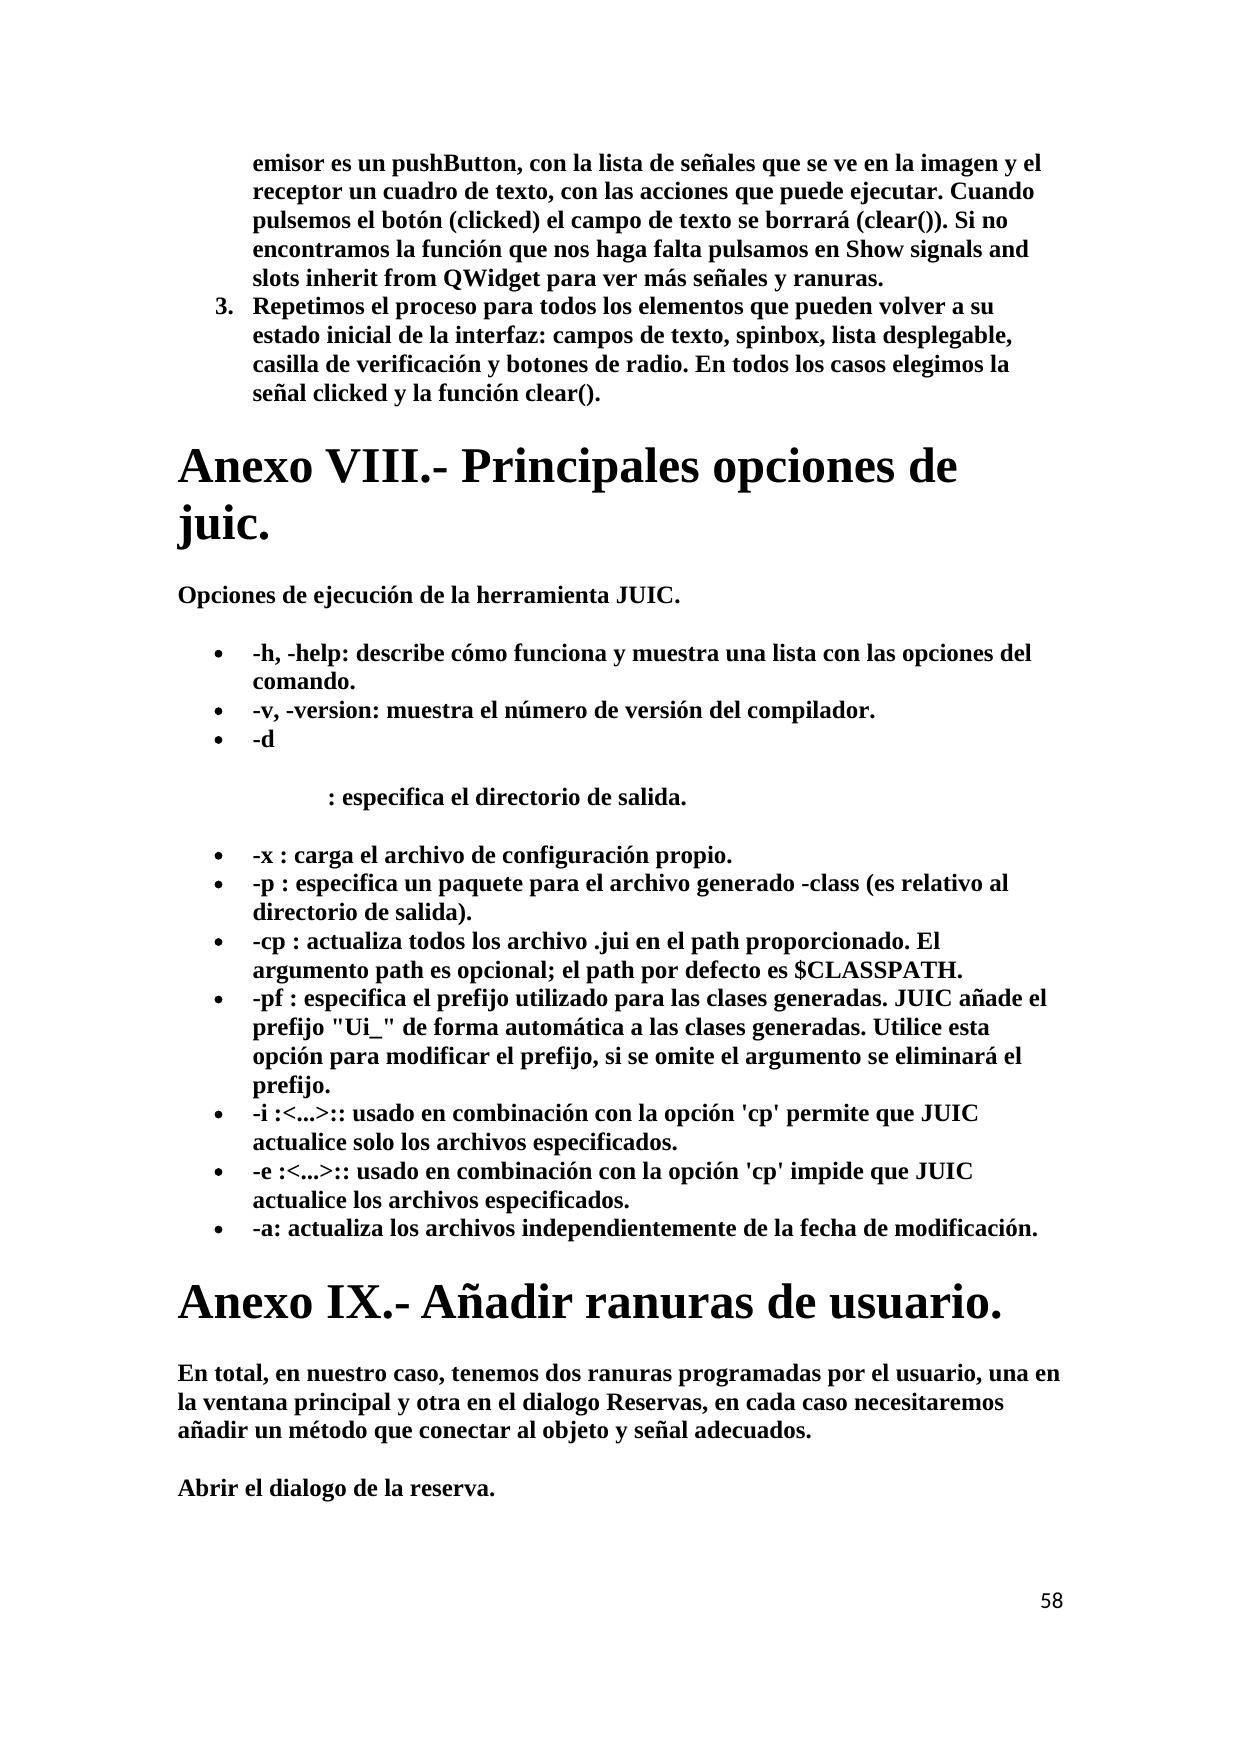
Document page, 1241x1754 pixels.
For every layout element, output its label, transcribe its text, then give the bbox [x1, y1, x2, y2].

list -p : especifica un paquete para el archivo generado -class (es relativo al directorio de salida). [215, 868, 1063, 926]
list -v, -version: muestra el número de versión del compilador. [215, 695, 1063, 724]
list -x : carga el archivo de configuración propio. [215, 840, 1063, 868]
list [215, 148, 1063, 291]
text Opciones de ejecución de la herramienta JUIC. [177, 580, 1063, 608]
list -h, -help: describe cómo funciona y muestra una lista con las opciones del comando. [215, 638, 1063, 695]
text Anexo IX.- Añadir ranuras de usuario. [177, 1271, 1063, 1329]
text Anexo VIII.- Principales opciones de juic. [177, 436, 1063, 551]
list -i :<...>:: usado en combinación con la opción 'cp' permite que JUIC actualice solo los archivos especificados. [215, 1098, 1063, 1156]
list -a: actualiza los archivos independientemente de la fecha de modificación. [215, 1213, 1063, 1242]
list -cp : actualiza todos los archivo .jui en el path proporcionado. El argumento path es opcional; el path por defecto es $CLASSPATH. [215, 926, 1063, 983]
list Repetimos el proceso para todos los elementos que pueden volver a su estado inicial de la interfaz: campos de texto, spinbox, lista desplegable, casilla de verificación y botones de radio. En todos los casos elegimos la señal clicked y la función clear(). [215, 291, 1063, 406]
list -pf : especifica el prefijo utilizado para las clases generadas. JUIC añade el prefijo "Ui_" de forma automática a las clases generadas. Utilice esta opción para modificar el prefijo, si se omite el argumento se eliminará el prefijo. [215, 983, 1063, 1098]
text Abrir el dialogo de la reserva. [177, 1473, 1063, 1502]
list -e :<...>:: usado en combinación con la opción 'cp' impide que JUIC actualice los archivos especificados. [215, 1156, 1063, 1213]
text : especifica el directorio de salida. [327, 782, 1063, 811]
list -d [215, 724, 1063, 753]
text En total, en nuestro caso, tenemos dos ranuras programadas por el usuario, una en la ventana principal y otra en el dialogo Reservas, en cada caso necesitaremos añadir un método que conectar al objeto y señal adecuados. [177, 1358, 1063, 1444]
